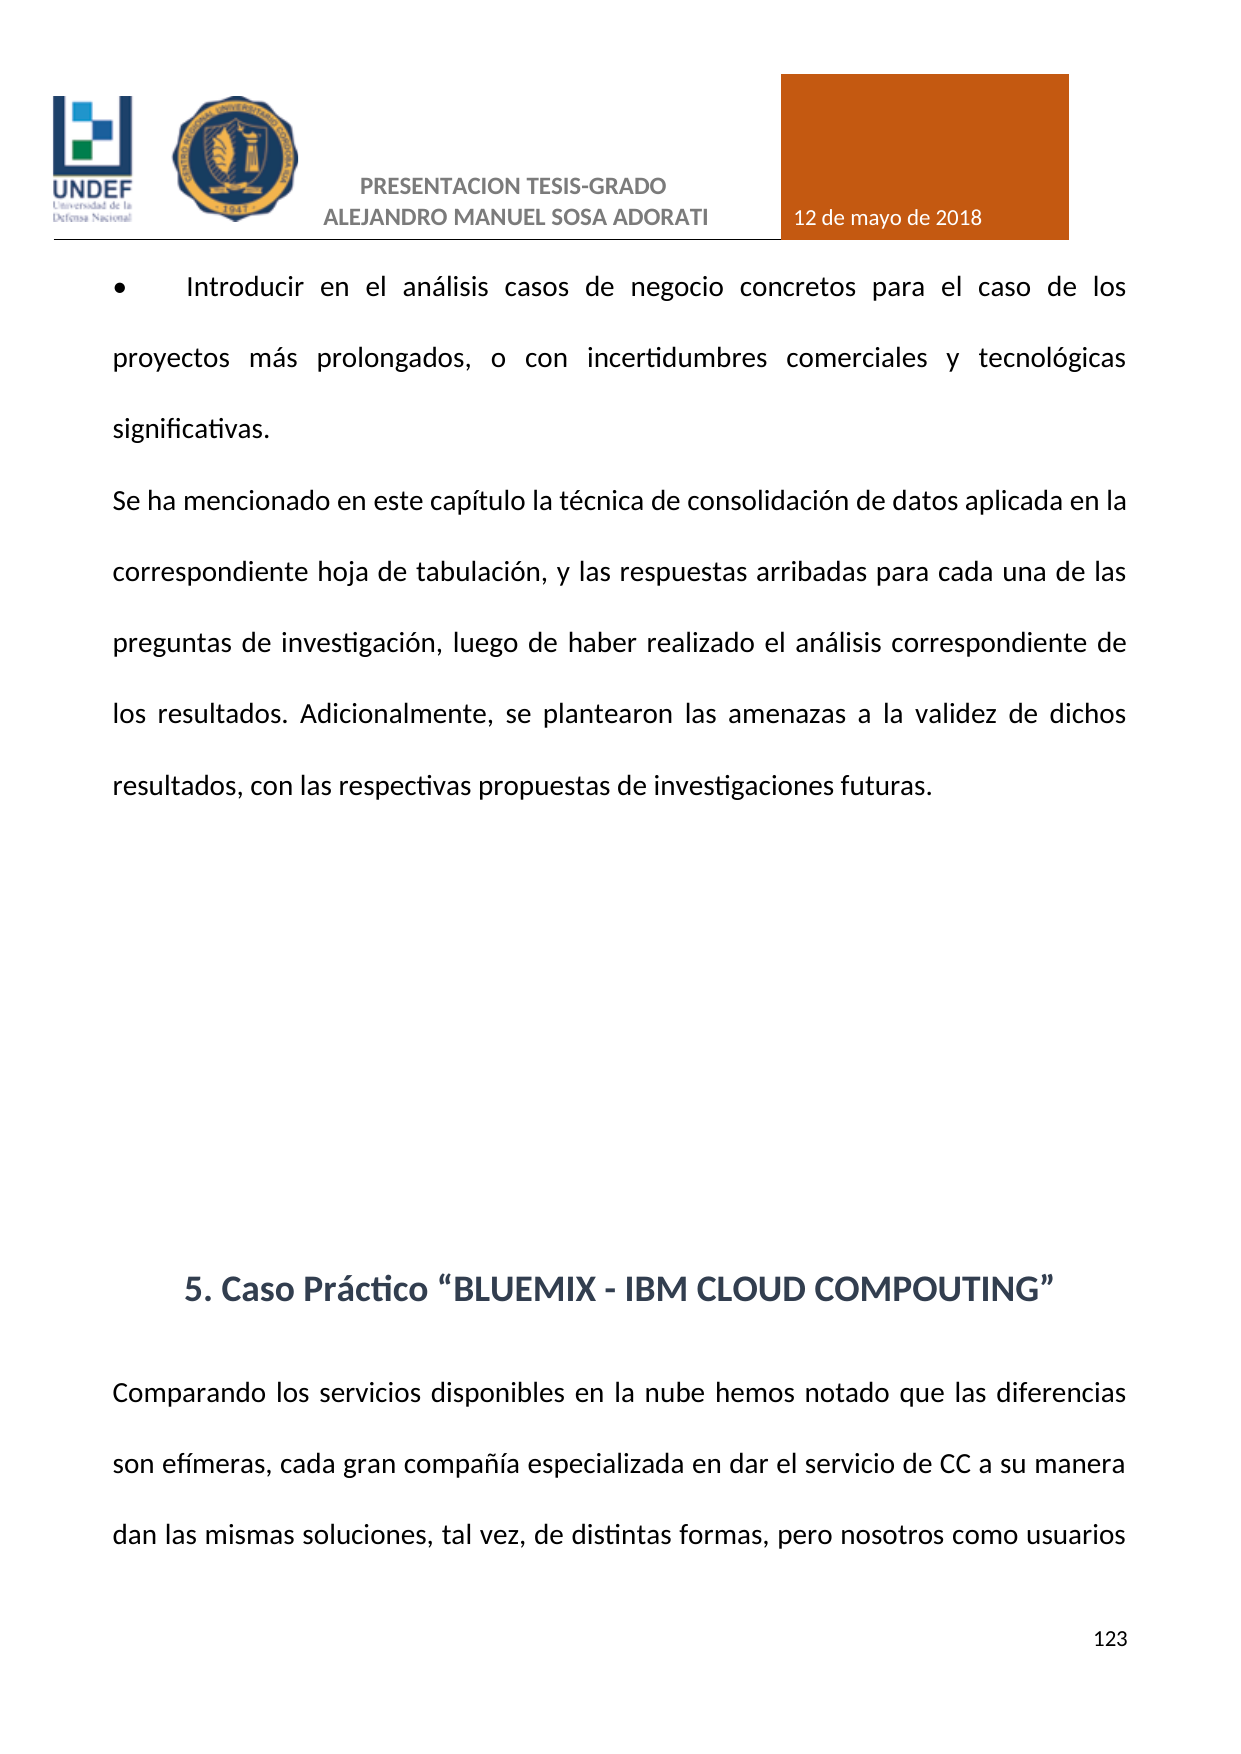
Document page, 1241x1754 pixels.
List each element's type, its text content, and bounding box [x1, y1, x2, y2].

text Se ha mencionado en este capítulo la técnica de consolidación de datos aplicada en la correspondiente hoja de tabulación, y las respuestas arribadas para cada una de las preguntas de investigación, luego de haber realizado el análisis correspondiente de los resultados. Adicionalmente, se plantearon las amenazas a la validez de dichos resultados, con las respectivas propuestas de investigaciones futuras. [112, 482, 1128, 802]
text • Introducir en el análisis casos de negocio concretos para el caso de los proyectos más prolongados, o con incertidumbres comerciales y tecnológicas significativas. [112, 268, 1128, 446]
picture [52, 96, 299, 222]
text 5. Caso Práctico “BLUEMIX - IBM CLOUD COMPOUTING” [112, 1265, 1128, 1311]
